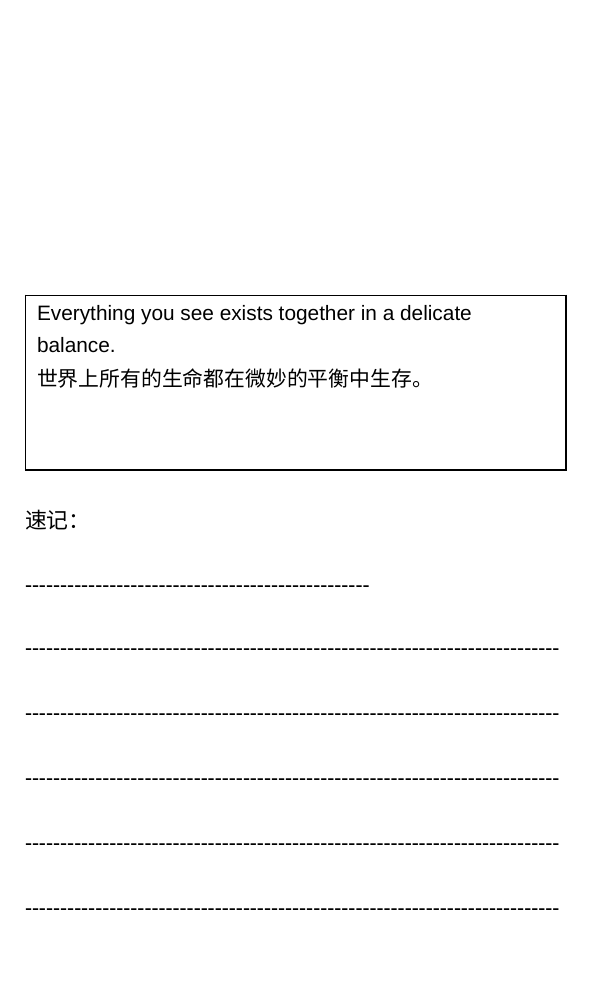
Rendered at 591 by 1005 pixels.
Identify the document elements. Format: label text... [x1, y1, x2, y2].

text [25, 630, 567, 923]
table_cell Everything you see exists together in a delicate balance. 世界上所有的生命都在微妙的平衡中生存。 [26, 296, 565, 469]
text 速记： [25, 503, 567, 535]
text ------------------------------------------------- [25, 568, 567, 600]
